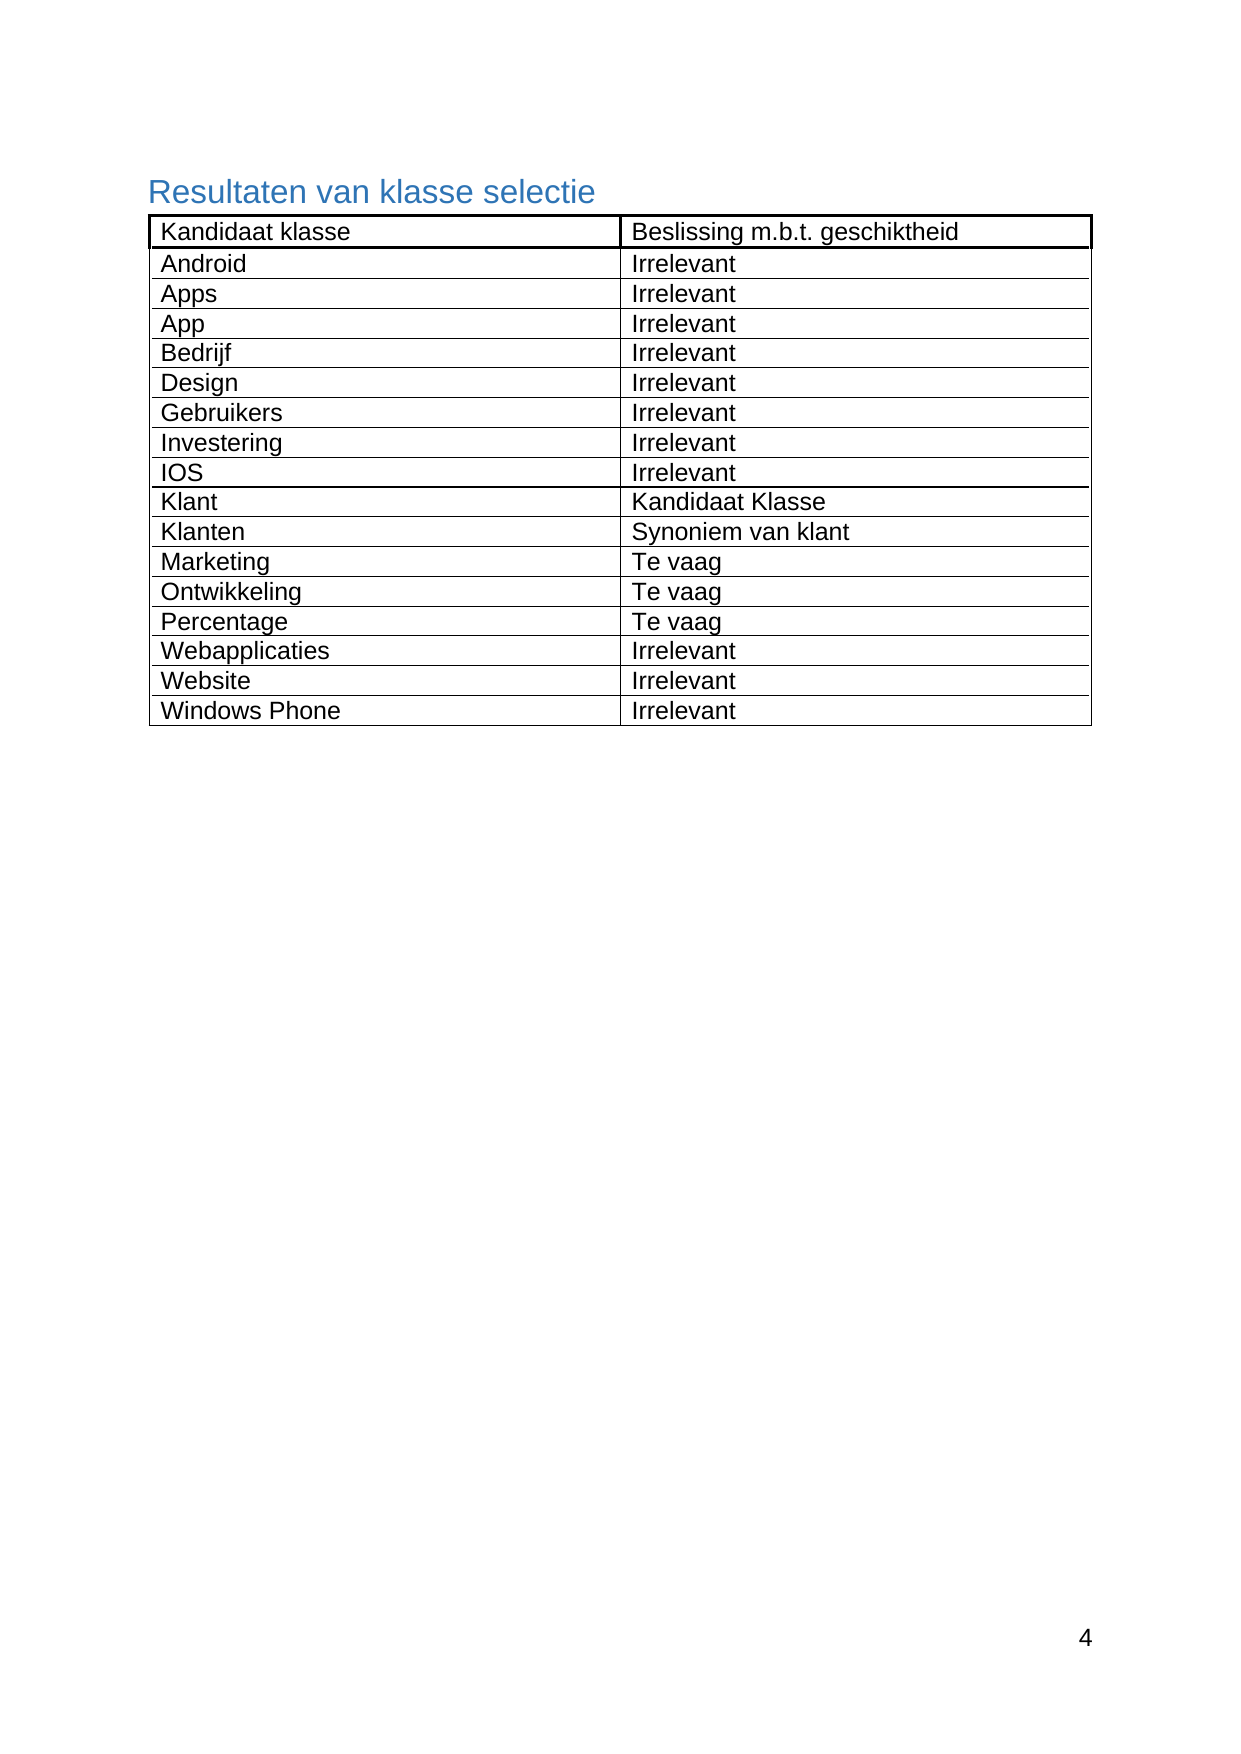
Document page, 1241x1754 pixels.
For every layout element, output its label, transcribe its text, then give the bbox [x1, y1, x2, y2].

table_cell Irrelevant [621, 427, 1091, 457]
table_cell Percentage [150, 606, 620, 635]
table_header Kandidaat klasse [151, 217, 619, 246]
table_cell Gebruikers [150, 397, 620, 427]
table_cell Apps [150, 278, 620, 308]
table_cell Irrelevant [621, 665, 1091, 695]
table_cell Klant [150, 486, 620, 516]
table_cell Te vaag [621, 546, 1091, 576]
table_cell Bedrijf [150, 338, 620, 367]
table_cell Synoniem van klant [621, 516, 1091, 546]
table_cell Irrelevant [621, 308, 1091, 337]
table_cell Webapplicaties [150, 635, 620, 665]
table_cell Irrelevant [621, 278, 1091, 308]
table_cell Design [150, 367, 620, 397]
table_cell Website [150, 665, 620, 695]
table_cell Ontwikkeling [150, 576, 620, 606]
table_cell Irrelevant [621, 635, 1091, 665]
table_cell App [150, 308, 620, 337]
table_cell Windows Phone [150, 695, 620, 725]
table_cell Irrelevant [621, 457, 1091, 486]
table_cell IOS [150, 457, 620, 486]
table_header Beslissing m.b.t. geschiktheid [622, 217, 1090, 246]
table_cell Kandidaat Klasse [621, 486, 1091, 516]
table_cell Android [150, 247, 620, 278]
table_cell Irrelevant [621, 246, 1091, 278]
table_cell Irrelevant [621, 397, 1091, 427]
table_cell Irrelevant [621, 367, 1091, 397]
subtitle Resultaten van klasse selectie [148, 173, 1093, 211]
table_cell Irrelevant [621, 695, 1091, 725]
table_cell Te vaag [621, 576, 1091, 606]
table_cell Klanten [150, 516, 620, 546]
table_cell Marketing [150, 546, 620, 576]
table_cell Te vaag [621, 606, 1091, 635]
table_cell Investering [150, 427, 620, 457]
table_cell Irrelevant [621, 338, 1091, 367]
